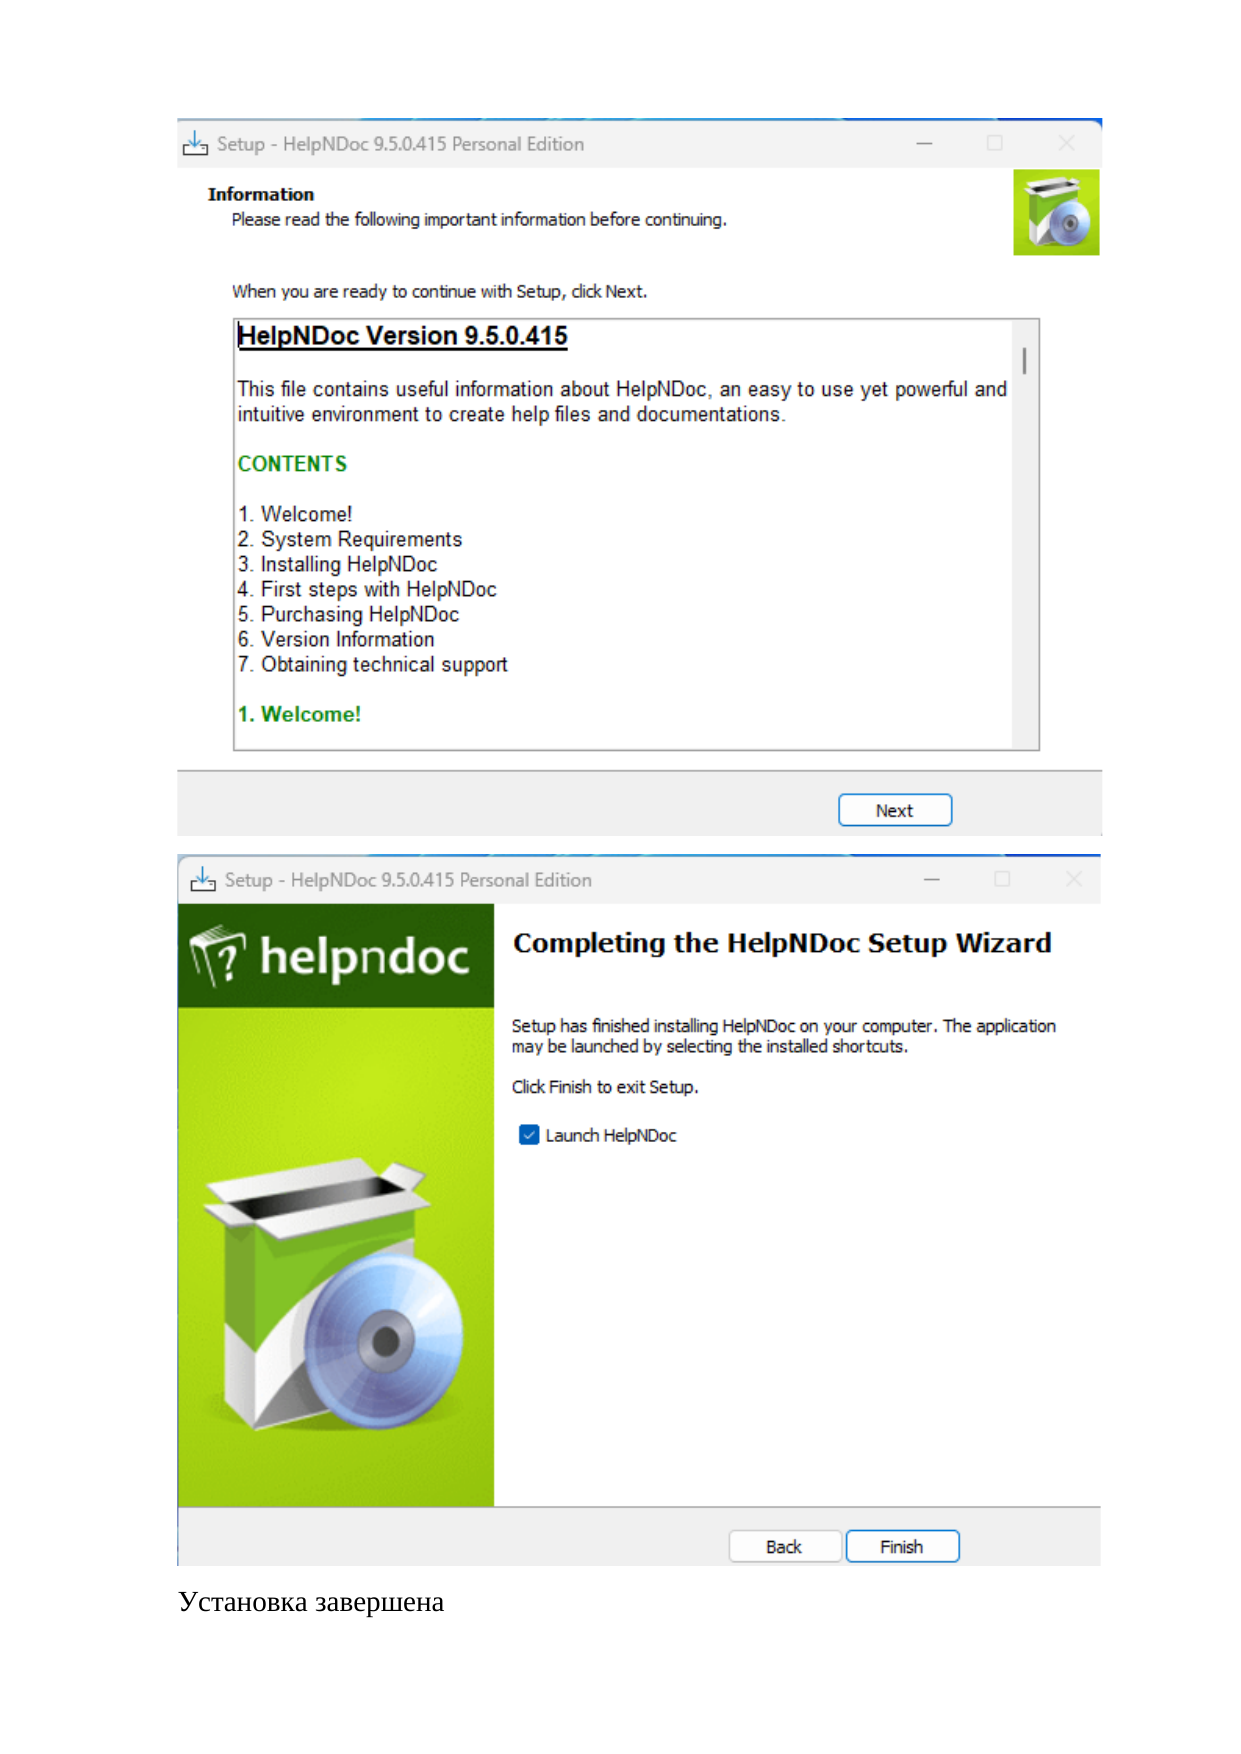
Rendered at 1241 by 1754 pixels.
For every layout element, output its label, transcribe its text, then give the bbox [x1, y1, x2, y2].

picture [177, 854, 1101, 1566]
picture [177, 118, 1103, 836]
text Установка завершена [177, 1584, 1152, 1618]
